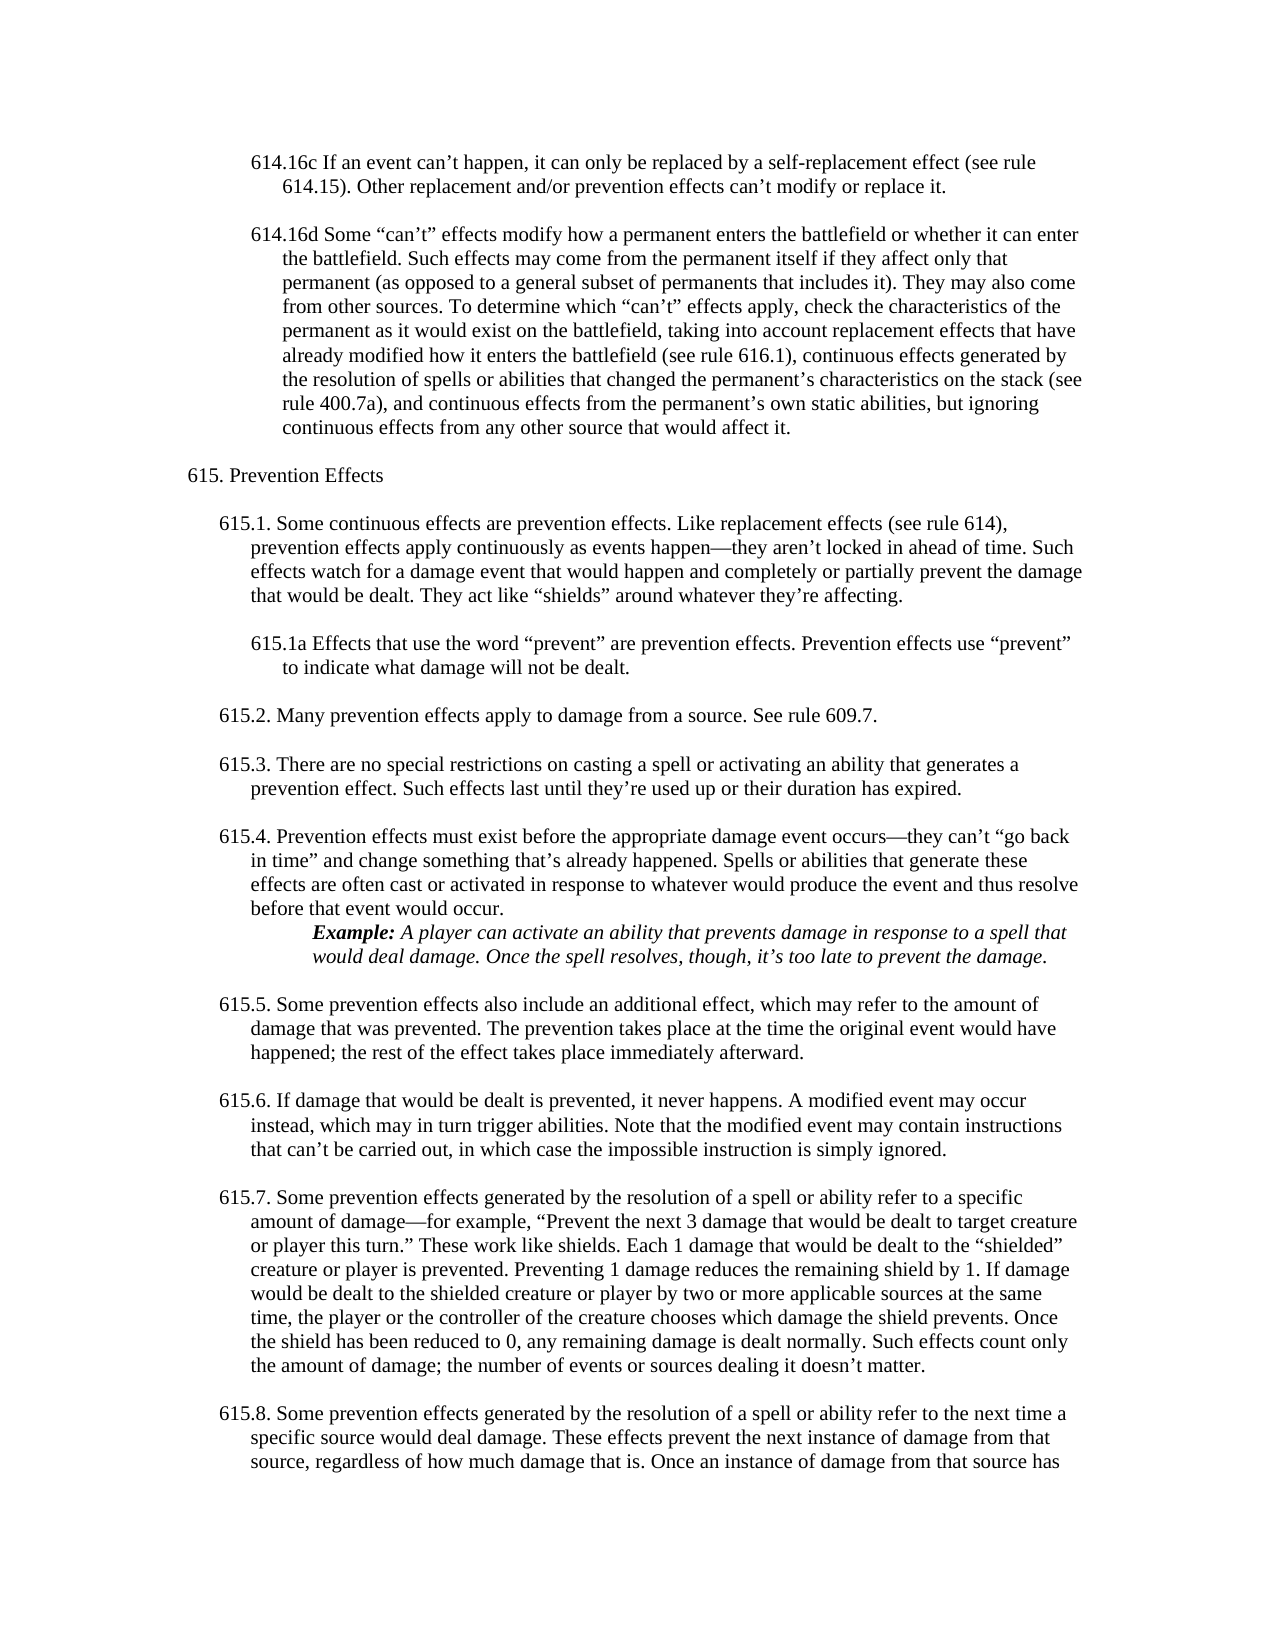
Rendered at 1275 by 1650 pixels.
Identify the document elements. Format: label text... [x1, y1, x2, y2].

text 614.16d Some “can’t” effects modify how a permanent enters the battlefield or whether it can enter the battlefield. Such effects may come from the permanent itself if they affect only that permanent (as opposed to a general subset of permanents that includes it). They may also come from other sources. To determine which “can’t” effects apply, check the characteristics of the permanent as it would exist on the battlefield, taking into account replacement effects that have already modified how it enters the battlefield (see rule 616.1), continuous effects generated by the resolution of spells or abilities that changed the permanent’s characteristics on the stack (see rule 400.7a), and continuous effects from the permanent’s own static abilities, but ignoring continuous effects from any other source that would affect it. [251, 222, 1087, 439]
text 615.4. Prevention effects must exist before the appropriate damage event occurs—they can’t “go back in time” and change something that’s already happened. Spells or abilities that generate these effects are often cast or activated in response to whatever would produce the event and thus resolve before that event would occur. [219, 824, 1087, 920]
text 615.5. Some prevention effects also include an additional effect, which may refer to the amount of damage that was prevented. The prevention takes place at the time the original event would have happened; the rest of the effect takes place immediately afterward. [219, 992, 1087, 1064]
text 614.16c If an event can’t happen, it can only be replaced by a self-replacement effect (see rule 614.15). Other replacement and/or prevention effects can’t modify or replace it. [251, 150, 1087, 198]
text 615.2. Many prevention effects apply to damage from a source. See rule 609.7. [219, 703, 1087, 727]
text 615.6. If damage that would be dealt is prevented, it never happens. A modified event may occur instead, which may in turn trigger abilities. Note that the modified event may contain instructions that can’t be carried out, in which case the impossible instruction is simply ignored. [219, 1088, 1087, 1161]
text 615.1a Effects that use the word “prevent” are prevention effects. Prevention effects use “prevent” to indicate what damage will not be dealt. [251, 631, 1087, 679]
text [219, 1401, 1087, 1473]
text Example: A player can activate an ability that prevents damage in response to a spell that would deal damage. Once the spell resolves, though, it’s too late to prevent the damage. [312, 920, 1087, 968]
text 615. Prevention Effects [187, 463, 1087, 487]
text 615.7. Some prevention effects generated by the resolution of a spell or ability refer to a specific amount of damage—for example, “Prevent the next 3 damage that would be dealt to target creature or player this turn.” These work like shields. Each 1 damage that would be dealt to the “shielded” creature or player is prevented. Preventing 1 damage reduces the remaining shield by 1. If damage would be dealt to the shielded creature or player by two or more applicable sources at the same time, the player or the controller of the creature chooses which damage the shield prevents. Once the shield has been reduced to 0, any remaining damage is dealt normally. Such effects count only the amount of damage; the number of events or sources dealing it doesn’t matter. [219, 1185, 1087, 1377]
text 615.3. There are no special restrictions on casting a spell or activating an ability that generates a prevention effect. Such effects last until they’re used up or their duration has expired. [219, 752, 1087, 800]
text 615.1. Some continuous effects are prevention effects. Like replacement effects (see rule 614), prevention effects apply continuously as events happen—they aren’t locked in ahead of time. Such effects watch for a damage event that would happen and completely or partially prevent the damage that would be dealt. They act like “shields” around whatever they’re affecting. [219, 511, 1087, 607]
